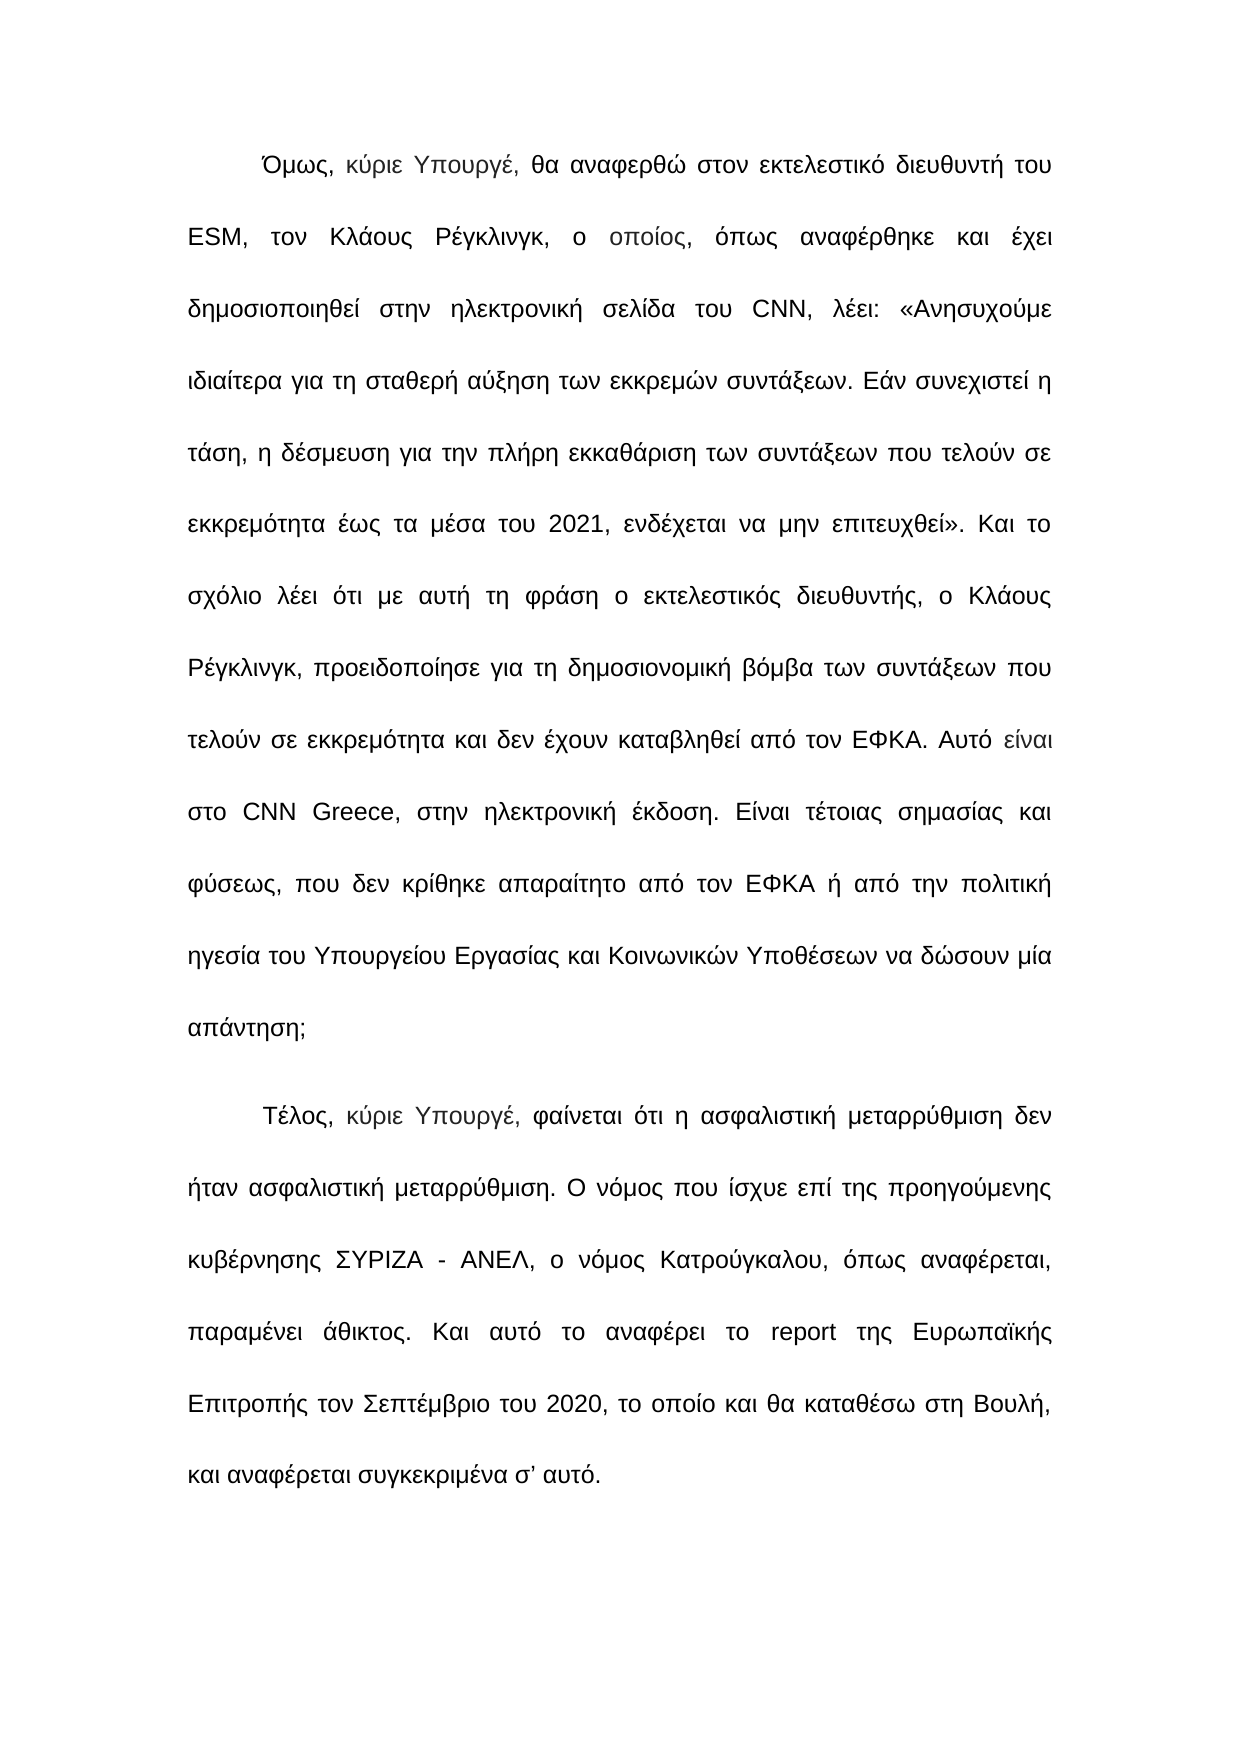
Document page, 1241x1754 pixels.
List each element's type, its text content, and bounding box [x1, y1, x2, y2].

text Όμως, κύριε Υπουργέ, θα αναφερθώ στον εκτελεστικό διευθυντή του ESM, τον Κλάους Ρέγκλινγκ, ο οποίος, όπως αναφέρθηκε και έχει δημοσιοποιηθεί στην ηλεκτρονική σελίδα του CNN, λέει: «Ανησυχούμε ιδιαίτερα για τη σταθερή αύξηση των εκκρεμών συντάξεων. Εάν συνεχιστεί η τάση, η δέσμευση για την πλήρη εκκαθάριση των συντάξεων που τελούν σε εκκρεμότητα έως τα μέσα του 2021, ενδέχεται να μην επιτευχθεί». Και το σχόλιο λέει ότι με αυτή τη φράση ο εκτελεστικός διευθυντής, ο Κλάους Ρέγκλινγκ, προειδοποίησε για τη δημοσιονομική βόμβα των συντάξεων που τελούν σε εκκρεμότητα και δεν έχουν καταβληθεί από τον ΕΦΚΑ. Αυτό είναι στο CNN Greece, στην ηλεκτρονική έκδοση. Είναι τέτοιας σημασίας και φύσεως, που δεν κρίθηκε απαραίτητο από τον ΕΦΚΑ ή από την πολιτική ηγεσία του Υπουργείου Εργασίας και Κοινωνικών Υποθέσεων να δώσουν μία απάντηση; [187, 150, 1053, 1041]
text Τέλος, κύριε Υπουργέ, φαίνεται ότι η ασφαλιστική μεταρρύθμιση δεν ήταν ασφαλιστική μεταρρύθμιση. Ο νόμος που ίσχυε επί της προηγούμενης κυβέρνησης ΣΥΡΙΖΑ - ΑΝΕΛ, ο νόμος Κατρούγκαλου, όπως αναφέρεται, παραμένει άθικτος. Και αυτό το αναφέρει το report της Ευρωπαϊκής Επιτροπής τον Σεπτέμβριο του 2020, το οποίο και θα καταθέσω στη Βουλή, και αναφέρεται συγκεκριμένα σ’ αυτό. [187, 1101, 1053, 1489]
